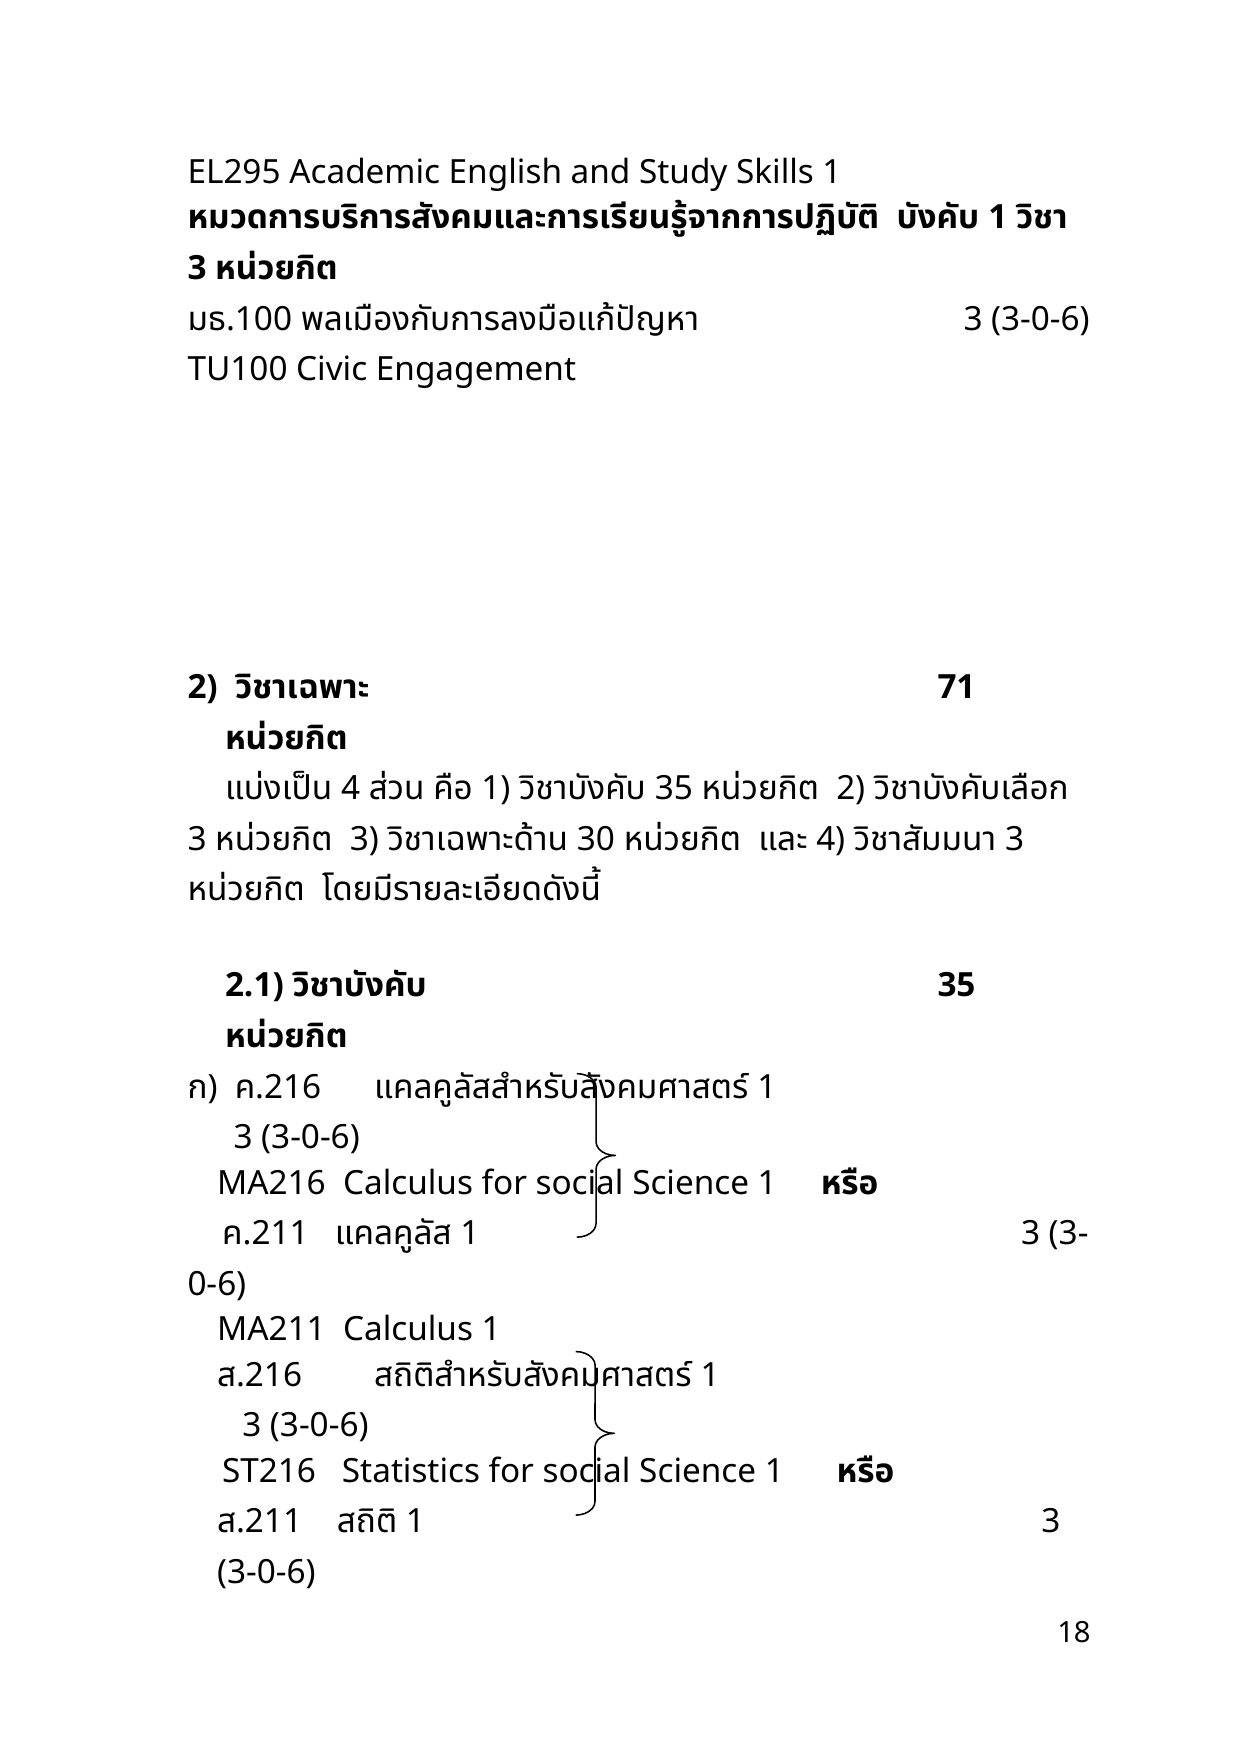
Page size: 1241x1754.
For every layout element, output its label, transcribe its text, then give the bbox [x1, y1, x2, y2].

text TU100 Civic Engagement [187, 345, 1090, 390]
list ส.211 สถิติ 1 3 (3-0-6) [217, 1497, 1090, 1593]
list ส.216 สถิติสำหรับสังคมศาสตร์ 3 (3-0-6) [584, 1351, 1090, 1447]
list MA211 Calculus 1 [217, 1305, 1090, 1351]
text มธ.100 พลเมืองกับการลงมือแก้ปัญหา 3 (3-0-6) [187, 294, 1090, 345]
text แบ่งเป็น 4 ส่วน คือ 1) วิชาบังคับ 35 หน่วยกิต 2) วิชาบังคับเลือก 3 หน่วยกิต 3) วิชาเฉพาะด้าน 30 หน่วยกิต และ 4) วิชาสัมมนา 3 หน่วยกิต โดยมีรายละเอียดดังนี้ [187, 764, 1090, 916]
text 2) วิชาเฉพาะ 71 หน่วยกิต [187, 663, 1090, 764]
text 2.1) วิชาบังคับ 35 หน่วยกิต [187, 961, 1090, 1062]
text EL295 Academic English and Study Skills 1 [187, 148, 1090, 193]
list ค.211 แคลคูลัส 1 3 (3-0-6) [187, 1209, 1090, 1305]
list ส.216 สถิติสำหรับสังคมศาสตร์ 3 (3-0-6) [187, 1351, 605, 1447]
list ST216 Statistics for social Science หรือ [187, 1447, 594, 1497]
text หมวดการบริการสังคมและการเรียนรู้จากการปฏิบัติ บังคับ 1 วิชา 3 หน่วยกิต [187, 193, 1090, 294]
list MA216 Calculus for social Science 1 หรือ [597, 1158, 1090, 1209]
list MA216 Calculus for social Science 1 หรือ [217, 1158, 601, 1209]
list ก) ค.216 แคลคูลัสสำหรับสังคมศาสตร์ 3 (3-0-6) [187, 1062, 1090, 1158]
list ST216 Statistics for social Science หรือ [596, 1447, 1090, 1497]
